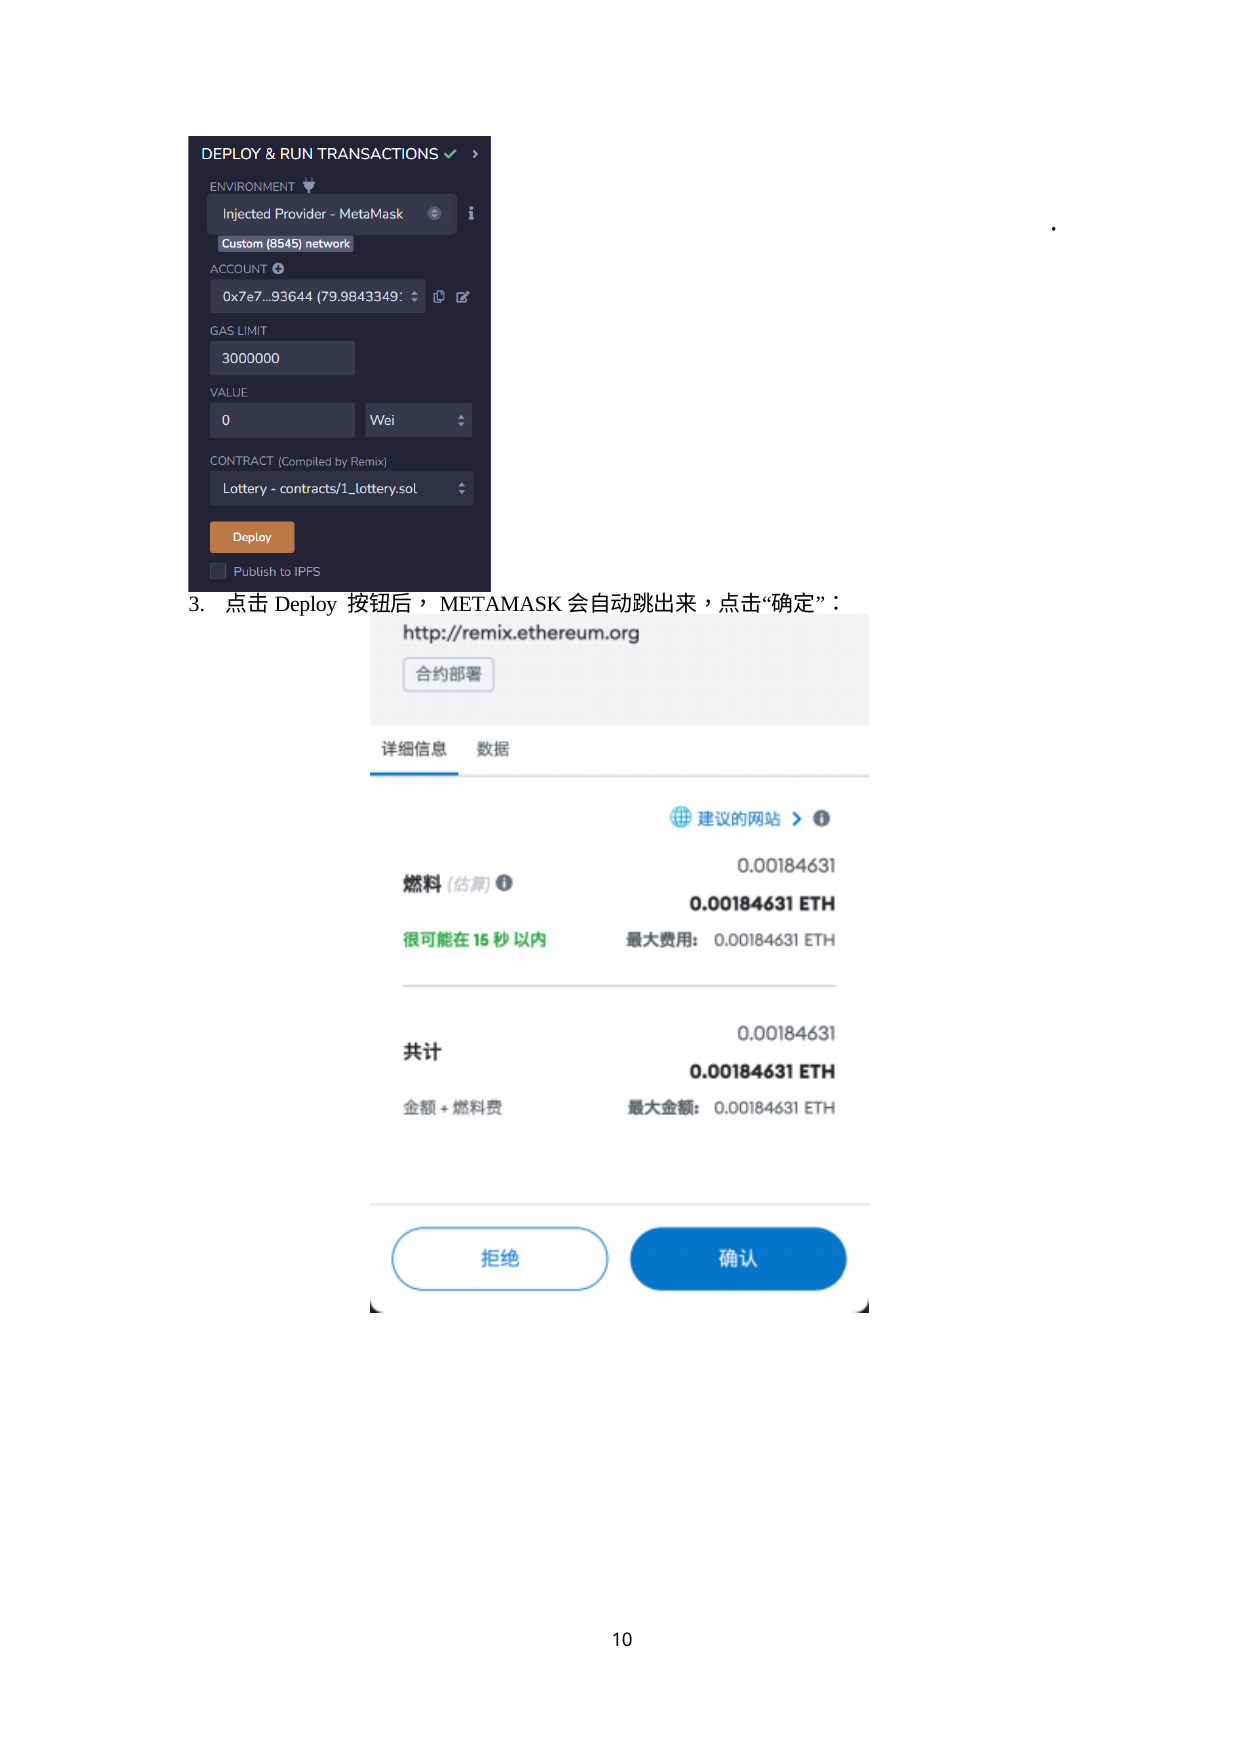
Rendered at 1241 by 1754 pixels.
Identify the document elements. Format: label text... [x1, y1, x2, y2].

picture [370, 614, 869, 1313]
text 3. 点击 Deploy 按钮后， METAMASK 会自动跳出来，点击“确定”： [188, 592, 1054, 614]
picture [188, 136, 1056, 592]
